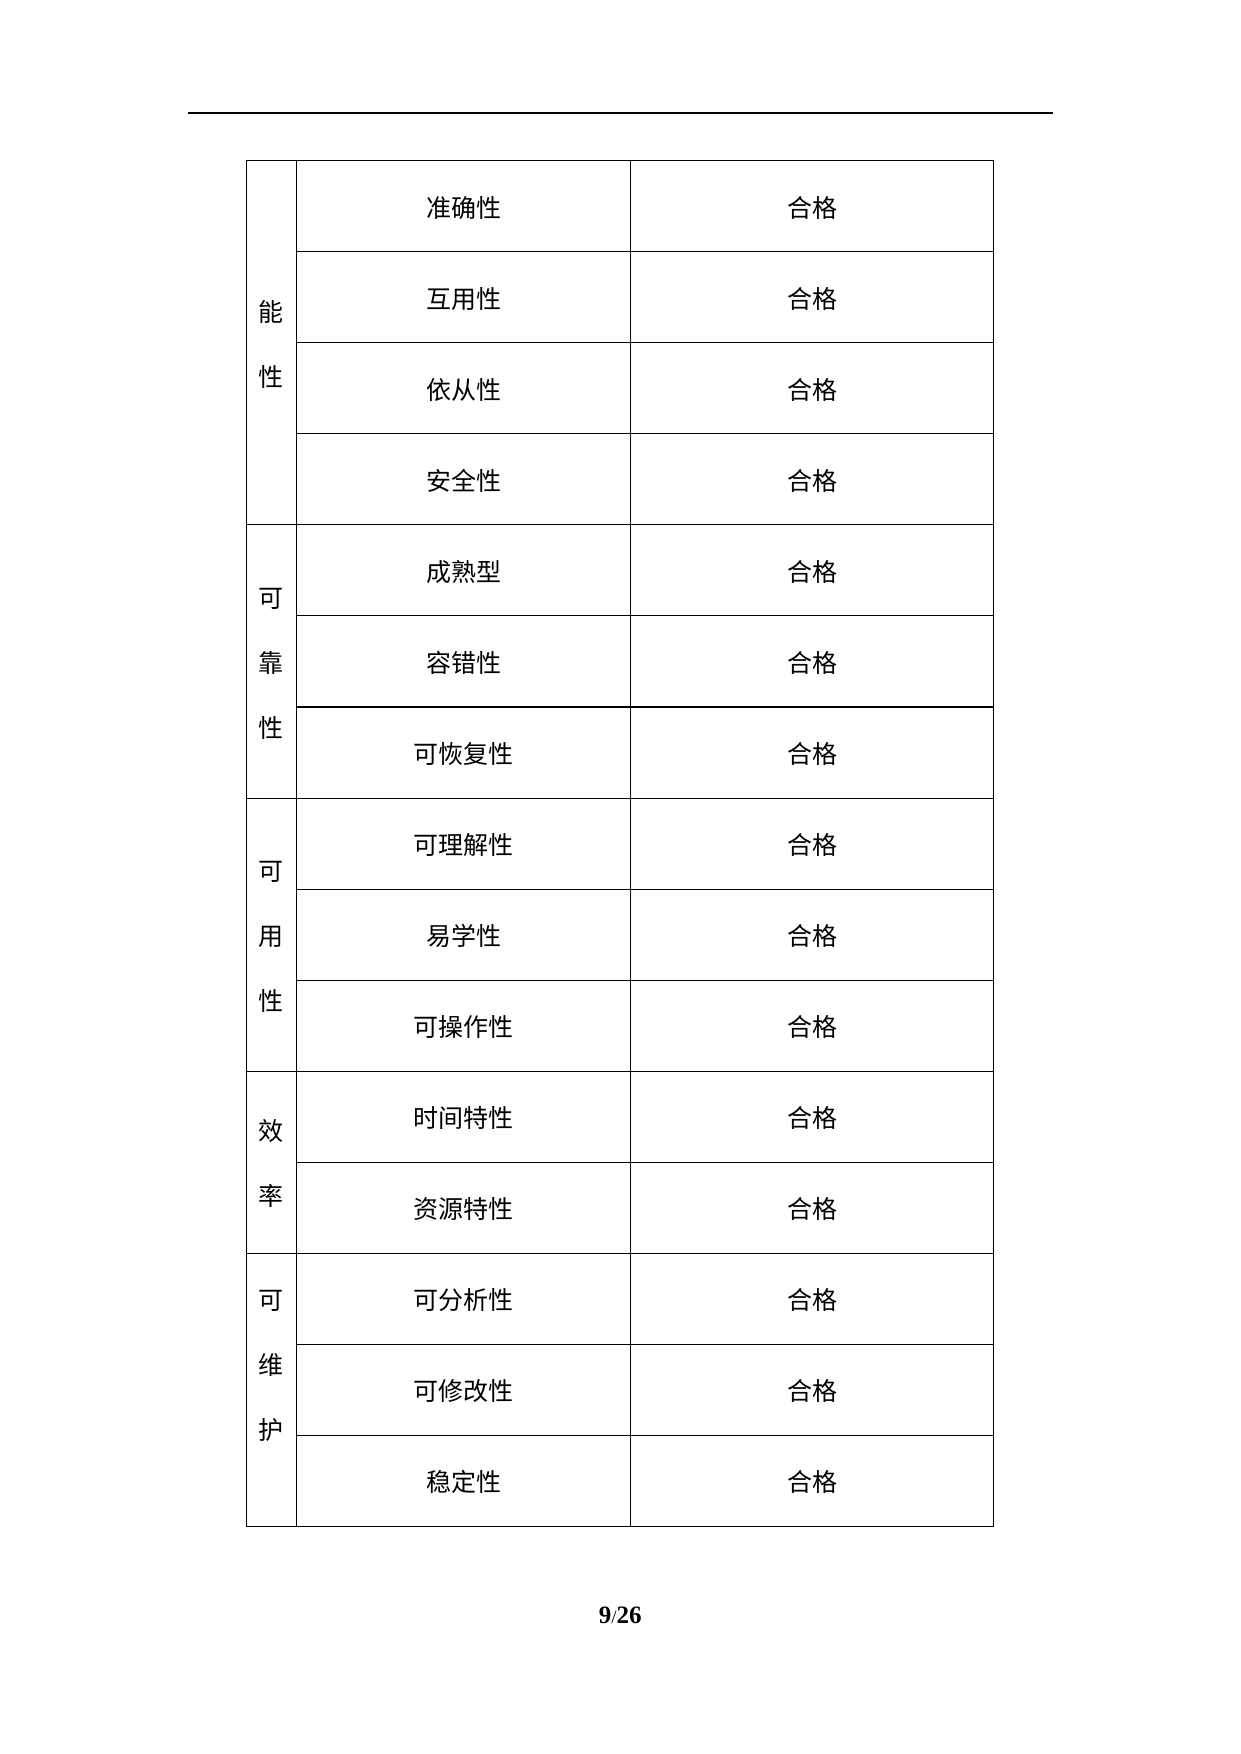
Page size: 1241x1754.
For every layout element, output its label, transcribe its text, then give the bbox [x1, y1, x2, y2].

table_cell 效率 [247, 1072, 296, 1253]
table_cell 合格 [631, 434, 993, 524]
table_cell 合格 [631, 616, 993, 706]
table_cell 合格 [631, 252, 993, 342]
table_cell 可理解性 [297, 799, 630, 888]
table_cell 合格 [631, 1163, 993, 1253]
table_cell 合格 [631, 525, 993, 615]
table_cell 互用性 [297, 252, 630, 342]
table_cell 合格 [631, 161, 993, 251]
table_cell 可恢复性 [297, 708, 630, 797]
table_cell 成熟型 [297, 525, 630, 615]
table_cell 合格 [631, 981, 993, 1071]
table_cell 稳定性 [297, 1436, 630, 1526]
table_cell 合格 [631, 890, 993, 979]
table_cell 易学性 [297, 890, 630, 979]
table_cell 可操作性 [297, 981, 630, 1071]
table_cell 依从性 [297, 343, 630, 433]
table_cell 合格 [631, 1254, 993, 1344]
table_cell 功能性 [247, 161, 296, 524]
table_cell 合格 [631, 1345, 993, 1435]
table_cell 时间特性 [297, 1072, 630, 1162]
table_cell 合格 [631, 343, 993, 433]
table_cell 合格 [631, 799, 993, 888]
table_cell 资源特性 [297, 1163, 630, 1253]
table_cell 合格 [631, 1072, 993, 1162]
table_cell 可分析性 [297, 1254, 630, 1344]
table_cell 合格 [631, 1436, 993, 1526]
table_cell 合格 [631, 708, 993, 797]
table_cell 可用性 [247, 799, 296, 1071]
table_cell 可维护性 [247, 1254, 296, 1526]
table_cell 可修改性 [297, 1345, 630, 1435]
table_cell 可靠性 [247, 525, 296, 797]
table_cell 容错性 [297, 616, 630, 706]
table_cell 准确性 [297, 161, 630, 251]
table_cell 安全性 [297, 434, 630, 524]
